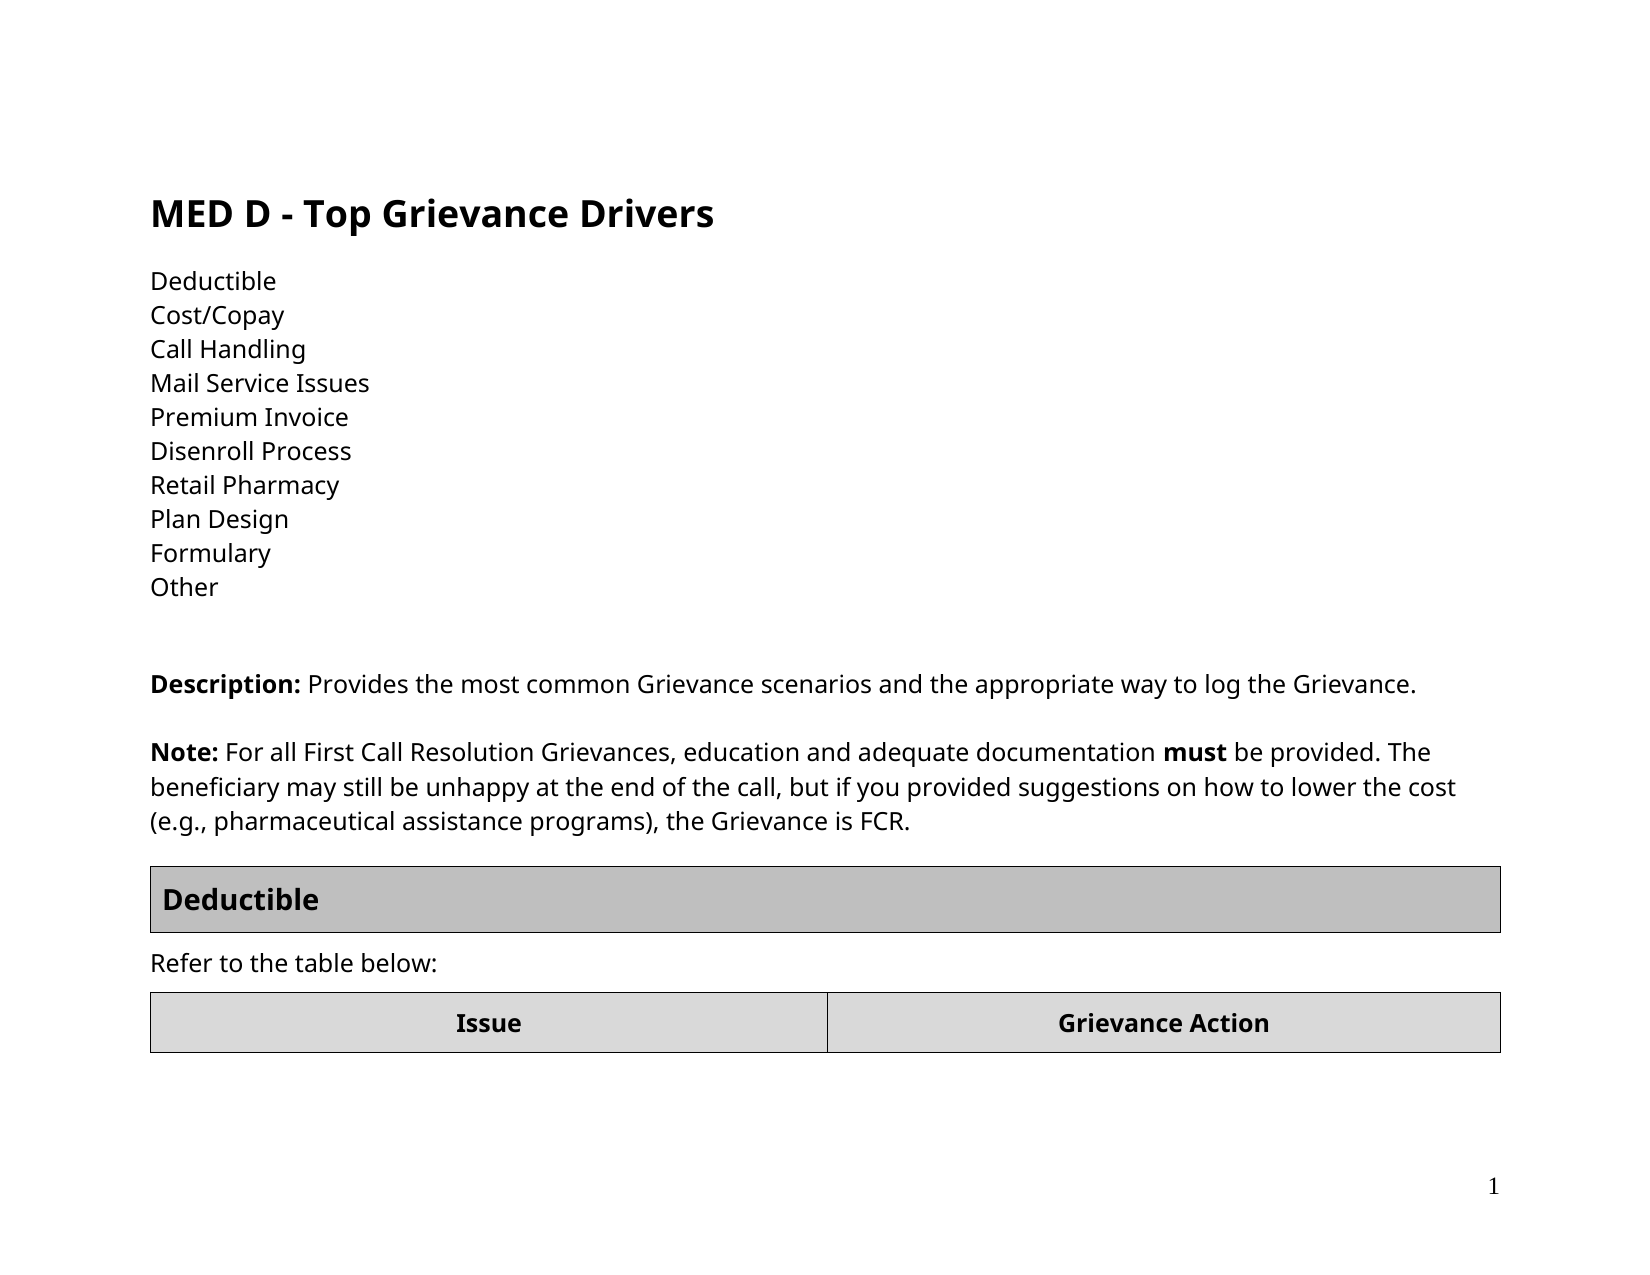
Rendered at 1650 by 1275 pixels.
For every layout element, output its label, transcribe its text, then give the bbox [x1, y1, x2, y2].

text Formulary [150, 536, 1500, 570]
text Disenroll Process [150, 434, 1500, 468]
text Other [150, 570, 1500, 604]
text Deductible [150, 263, 1500, 298]
text Plan Design [150, 502, 1500, 536]
text Mail Service Issues [150, 366, 1500, 400]
text Retail Pharmacy [150, 468, 1500, 502]
text Cost/Copay [150, 298, 1500, 332]
text Call Handling [150, 332, 1500, 366]
text Refer to the table below: [150, 945, 1500, 979]
table_header Issue [151, 993, 827, 1052]
text Premium Invoice [150, 400, 1500, 434]
text Description: Provides the most common Grievance scenarios and the appropriate way to log the Grievance. [150, 667, 1500, 701]
text Note: For all First Call Resolution Grievances, education and adequate documentation must be provided. The beneficiary may still be unhappy at the end of the call, but if you provided suggestions on how to lower the cost (e.g., pharmaceutical assistance programs), the Grievance is FCR. [150, 735, 1500, 837]
table_header Grievance Action [828, 993, 1500, 1052]
table_header Deductible [151, 867, 1500, 932]
subtitle MED D - Top Grievance Drivers [150, 187, 1500, 238]
